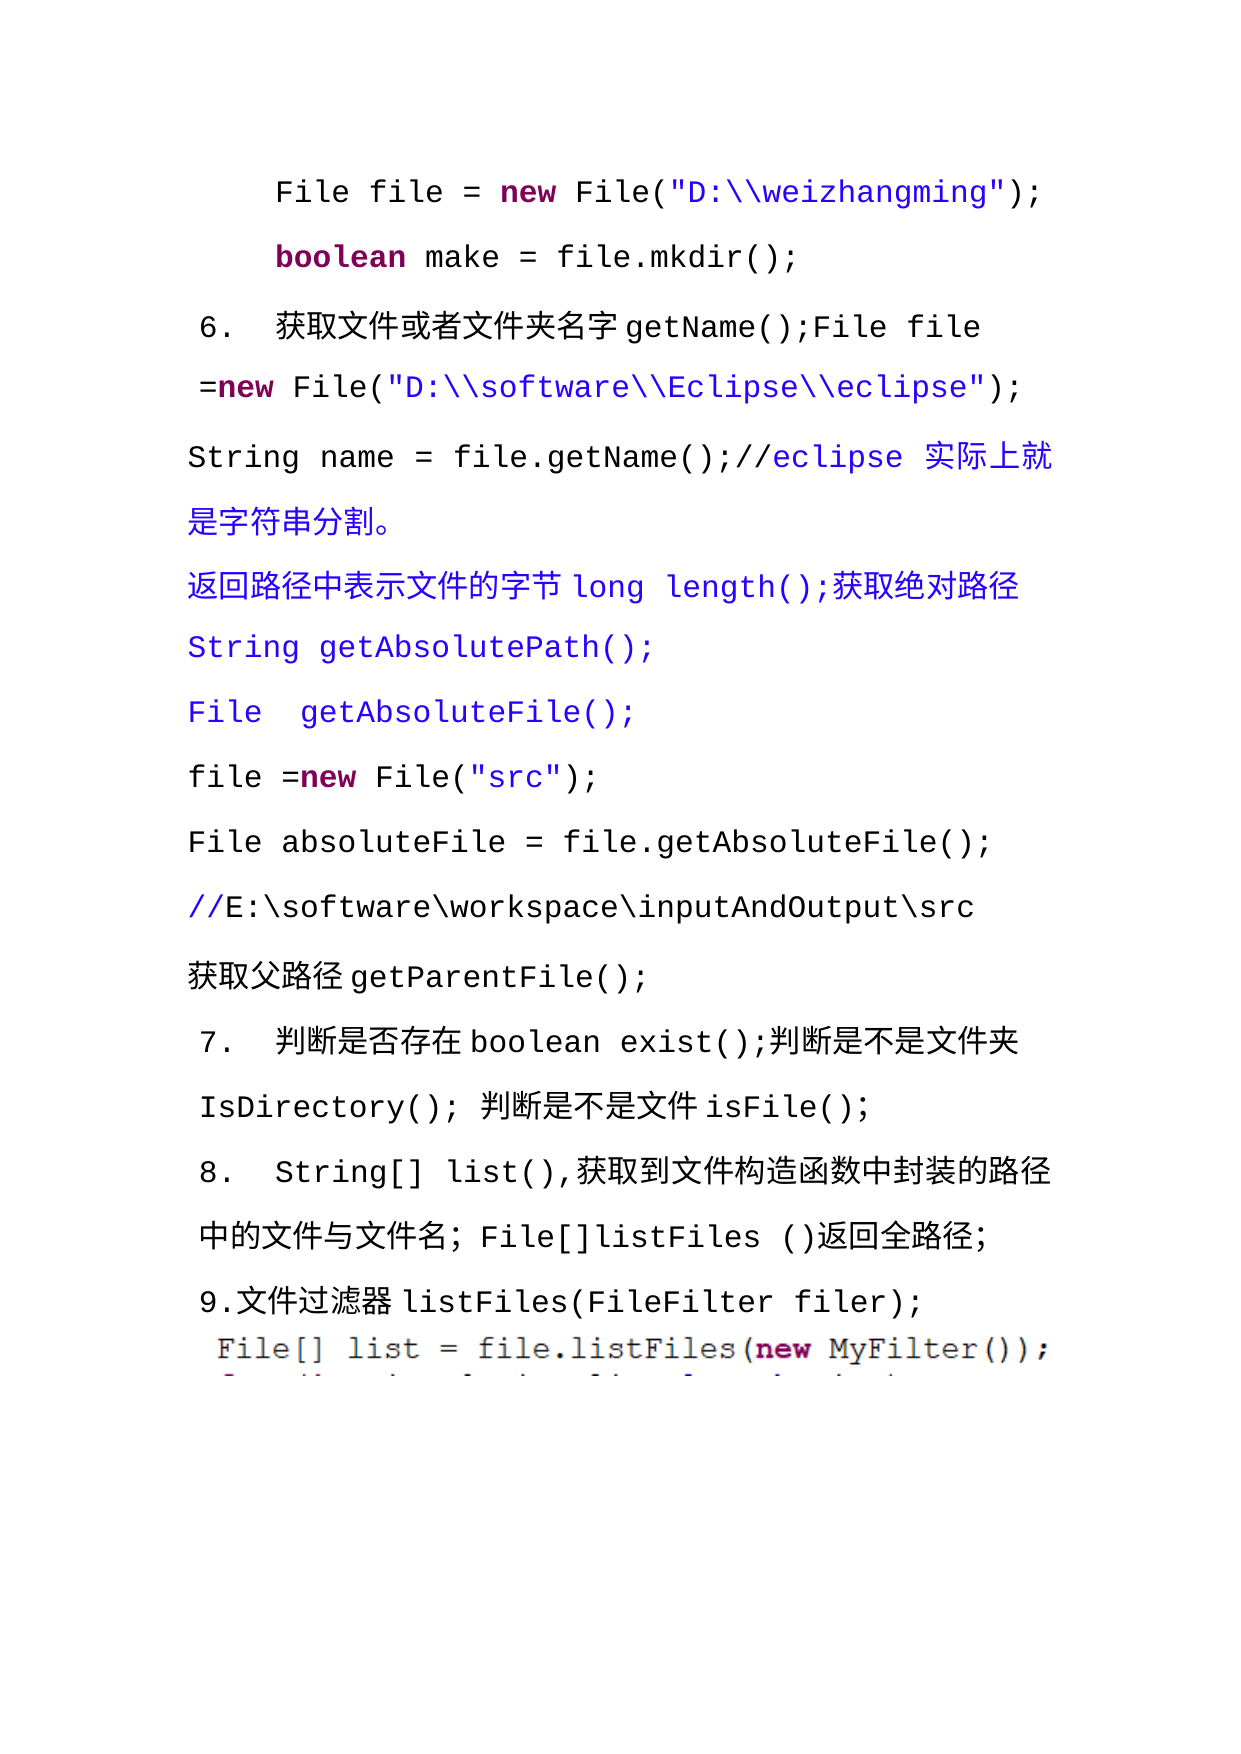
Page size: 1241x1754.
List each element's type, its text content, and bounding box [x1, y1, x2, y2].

list boolean make = file.mkdir(); [199, 227, 1053, 292]
text File file = new File("D:\\weizhangming"); [187, 162, 1053, 227]
list 9.文件过滤器 listFiles(FileFilter filer); [199, 1267, 1053, 1332]
list String name = file.getName();//eclipse 实际上就是字符串分割。 [187, 422, 1053, 552]
list File getAbsoluteFile(); [187, 682, 1053, 747]
list 返回路径中表示文件的字节 long length();获取绝对路径 [187, 552, 1053, 617]
picture [198, 1332, 1064, 1376]
text file =new File("src"); [187, 747, 1053, 812]
text File absoluteFile = file.getAbsoluteFile(); [187, 812, 1053, 877]
list 判断是否存在 boolean exist();判断是不是文件夹 [199, 1007, 1053, 1072]
list 获取文件或者文件夹名字getName();File file =new File("D:\\software\\Eclipse\\eclipse"); [199, 292, 1053, 422]
list 获取父路径getParentFile(); [187, 942, 1053, 1007]
list String getAbsolutePath(); [187, 617, 1053, 682]
list IsDirectory(); 判断是不是文件isFile()； [199, 1072, 1053, 1137]
list String[] list(),获取到文件构造函数中封装的路径中的文件与文件名；File[]listFiles ()返回全路径； [199, 1137, 1053, 1267]
list //E:\software\workspace\inputAndOutput\src [187, 877, 1053, 942]
